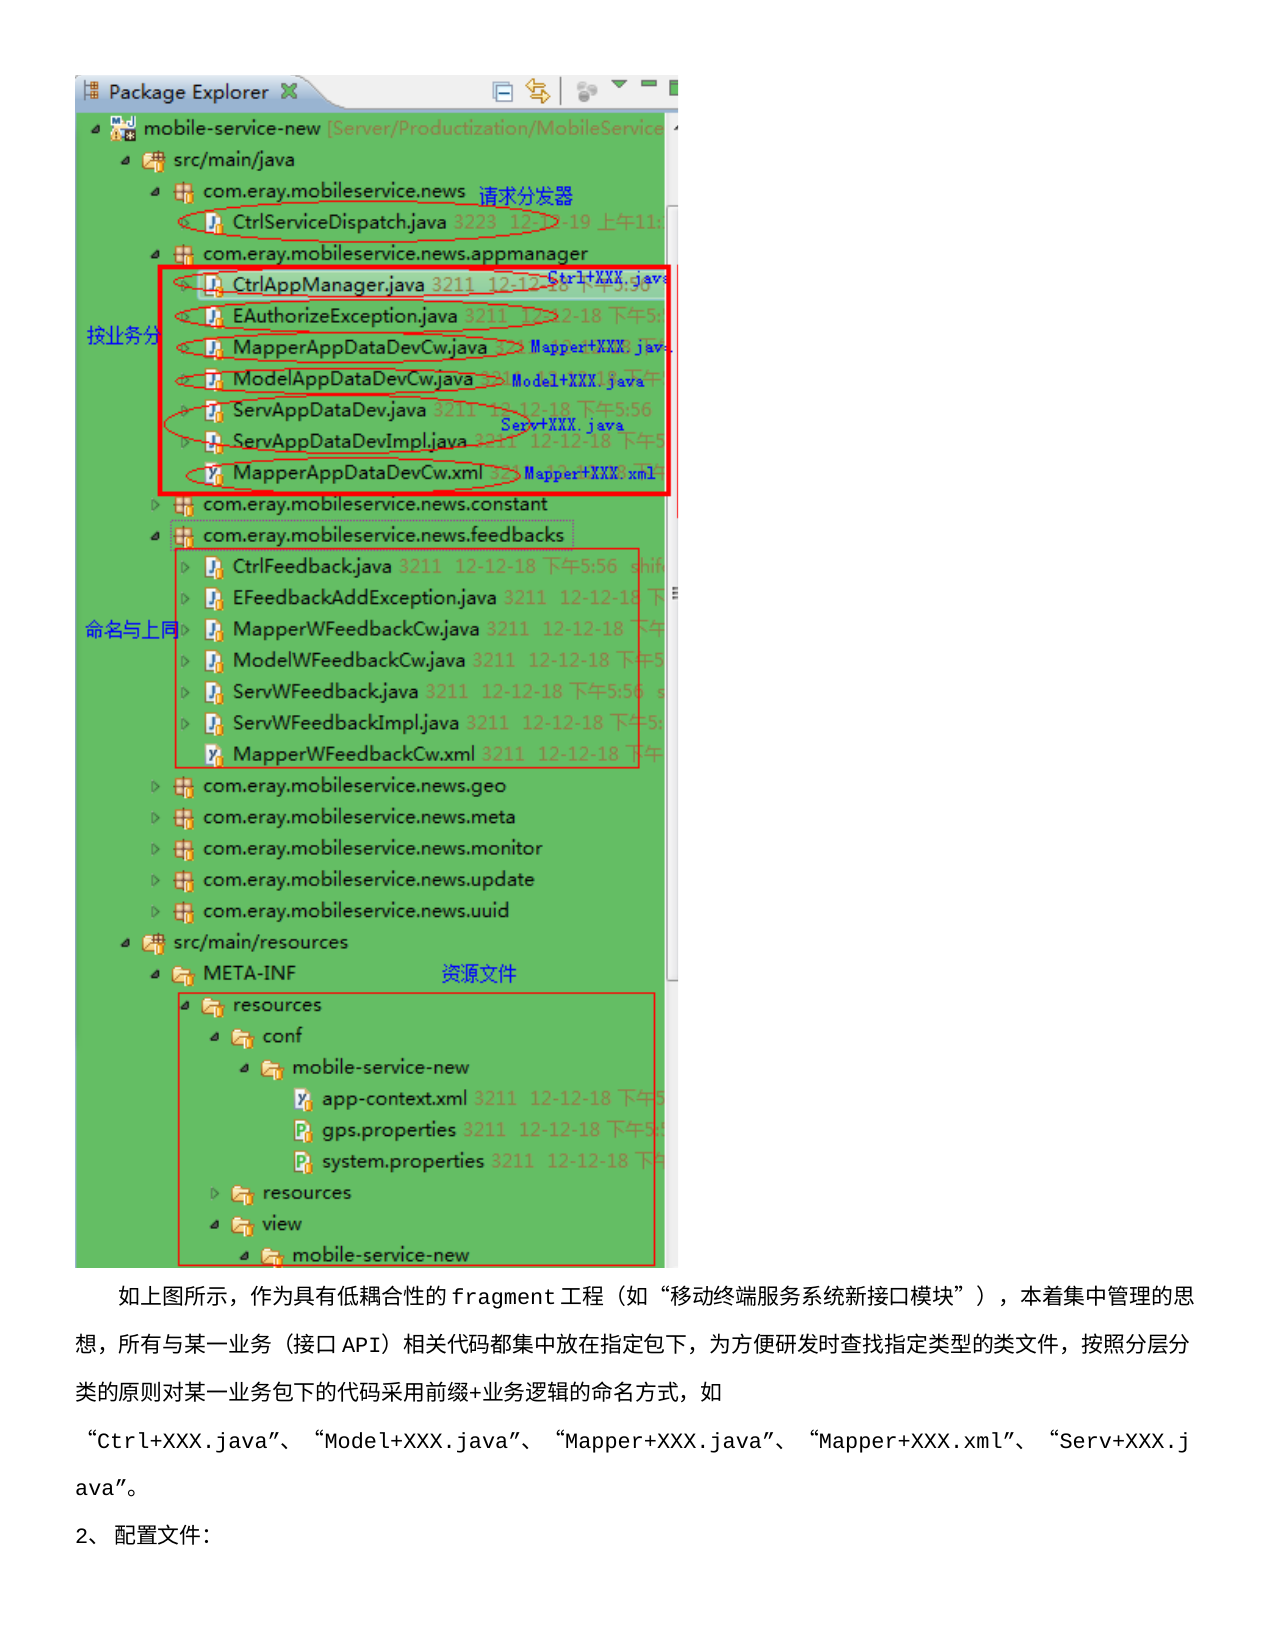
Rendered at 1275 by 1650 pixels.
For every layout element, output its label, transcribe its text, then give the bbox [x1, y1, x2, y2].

text 如上图所示，作为具有低耦合性的fragment工程（如“移动终端服务系统新接口模块”），本着集中管理的思想，所有与某一业务（接口API）相关代码都集中放在指定包下，为方便研发时查找指定类型的类文件，按照分层分类的原则对某一业务包下的代码采用前缀+业务逻辑的命名方式，如“Ctrl+XXX.java”、“Model+XXX.java”、“Mapper+XXX.java”、“Mapper+XXX.xml”、“Serv+XXX.java”。 [75, 1279, 1200, 1502]
list 配置文件： [75, 1518, 1200, 1550]
picture [75, 75, 679, 1268]
